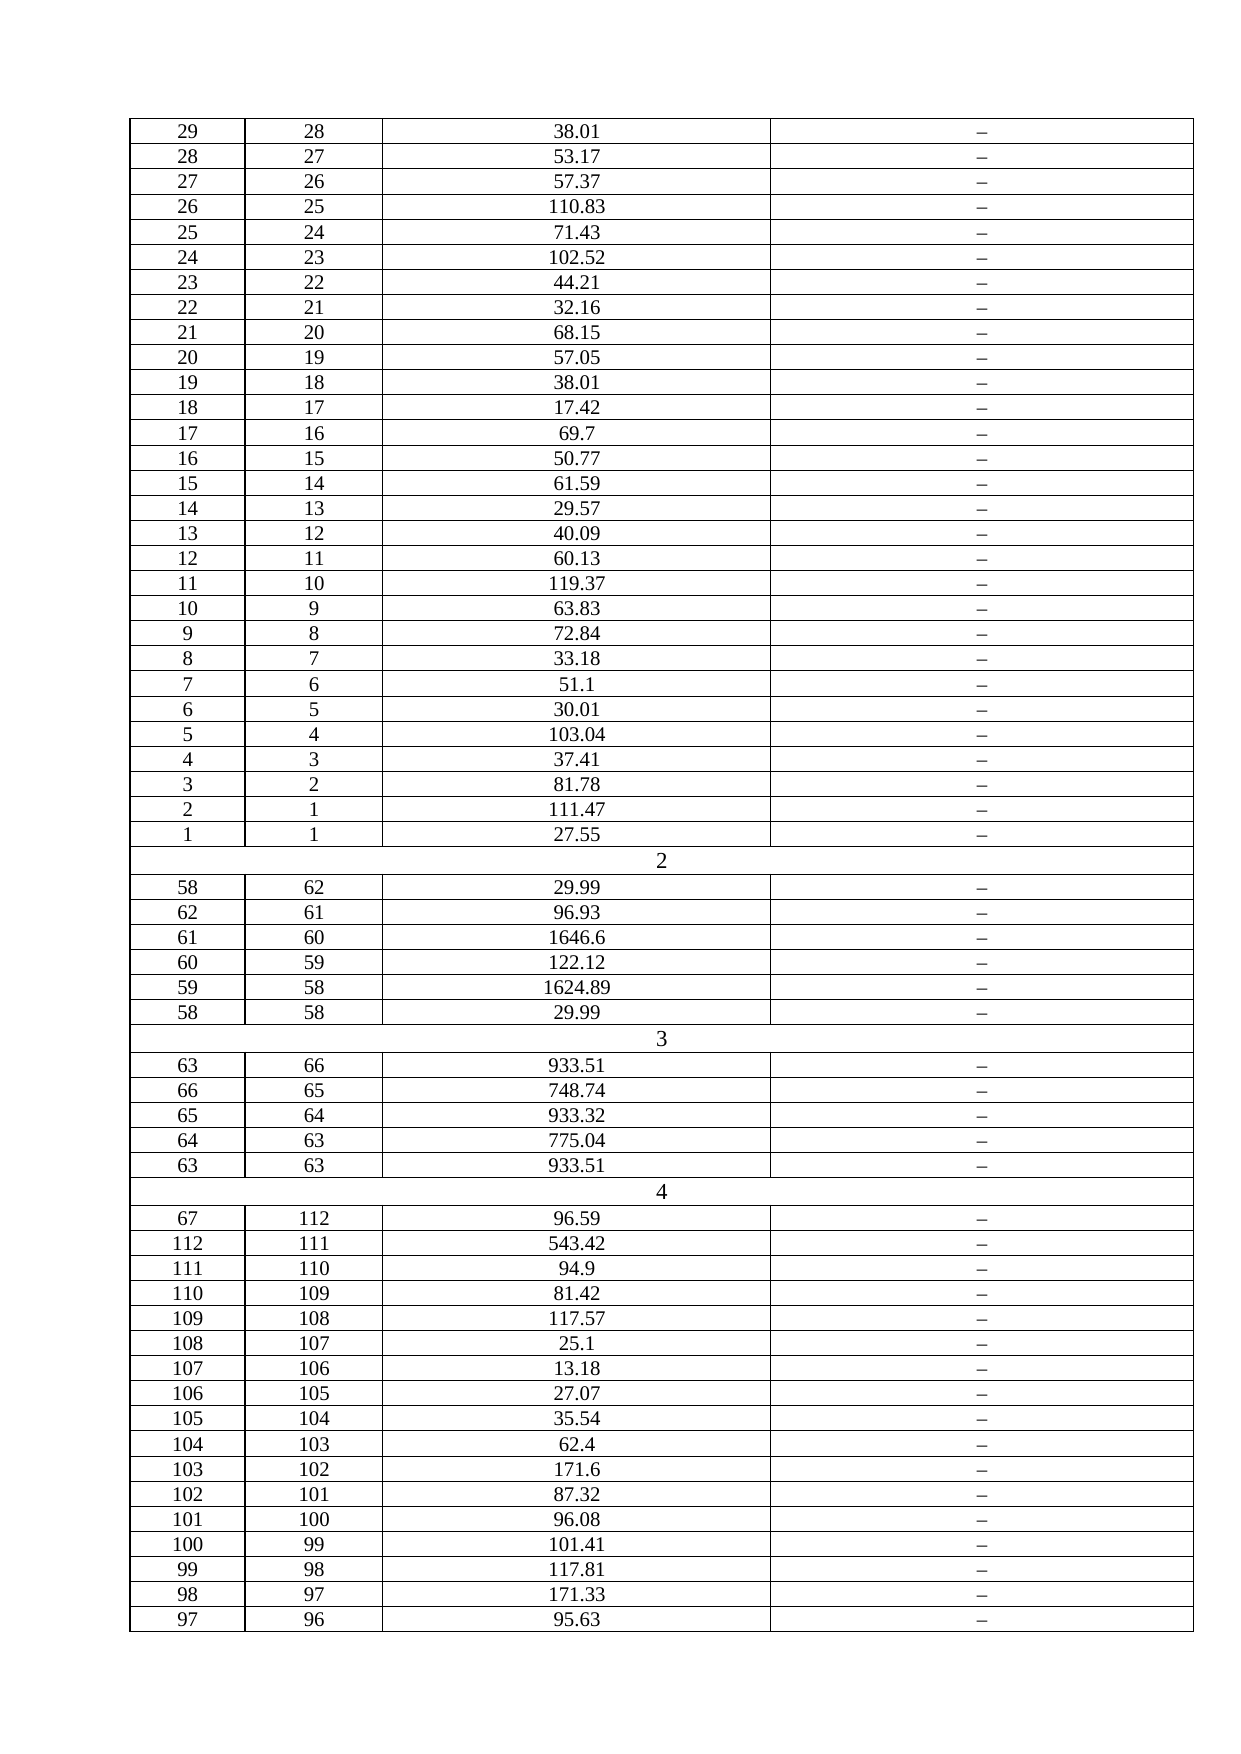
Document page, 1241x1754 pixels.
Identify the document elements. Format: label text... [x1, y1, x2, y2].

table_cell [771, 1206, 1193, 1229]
table_cell – [771, 925, 1193, 949]
table_cell – [771, 471, 1193, 495]
table_cell – [771, 320, 1193, 344]
table_cell 44.21 [383, 270, 770, 294]
table_cell 59 [246, 950, 382, 974]
table_cell – [771, 722, 1193, 746]
table_cell 6 [131, 697, 244, 721]
table_cell – [771, 950, 1193, 974]
table_cell – [771, 420, 1193, 444]
table_cell – [771, 671, 1193, 696]
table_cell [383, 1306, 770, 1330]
table_cell 17 [131, 420, 244, 444]
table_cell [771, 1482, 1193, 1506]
table_cell – [771, 747, 1193, 771]
table_cell 28 [246, 119, 382, 143]
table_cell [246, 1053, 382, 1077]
table_cell 27 [131, 169, 244, 193]
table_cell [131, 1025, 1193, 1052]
table_cell 20 [131, 345, 244, 369]
table_cell 21 [246, 295, 382, 319]
table_cell 38.01 [383, 370, 770, 394]
table_cell 53.17 [383, 144, 770, 168]
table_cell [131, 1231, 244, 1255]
table_cell 61 [246, 900, 382, 924]
table_cell 57.37 [383, 169, 770, 193]
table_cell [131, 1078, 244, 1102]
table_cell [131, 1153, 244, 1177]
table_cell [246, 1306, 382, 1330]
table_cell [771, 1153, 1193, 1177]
table_cell 1 [246, 797, 382, 821]
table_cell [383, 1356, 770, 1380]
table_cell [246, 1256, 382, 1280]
table_cell 30.01 [383, 697, 770, 721]
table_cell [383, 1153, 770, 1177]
table_cell 11 [131, 571, 244, 595]
table_cell 4 [131, 747, 244, 771]
table_cell 15 [131, 471, 244, 495]
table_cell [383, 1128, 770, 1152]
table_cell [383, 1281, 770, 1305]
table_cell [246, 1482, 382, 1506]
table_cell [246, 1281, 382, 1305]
table_cell – [771, 370, 1193, 394]
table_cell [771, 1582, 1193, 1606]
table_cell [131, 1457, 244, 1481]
table_cell 5 [246, 697, 382, 721]
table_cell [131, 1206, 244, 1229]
table_cell – [771, 646, 1193, 670]
table_cell 4 [246, 722, 382, 746]
table_cell 33.18 [383, 646, 770, 670]
table_cell 10 [131, 596, 244, 620]
table_cell 1 [131, 822, 244, 846]
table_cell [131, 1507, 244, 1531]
table_cell 23 [131, 270, 244, 294]
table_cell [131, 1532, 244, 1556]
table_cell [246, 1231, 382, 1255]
table_cell 16 [131, 446, 244, 469]
table_cell 13 [246, 496, 382, 520]
table_cell – [771, 875, 1193, 899]
table_cell – [771, 975, 1193, 999]
table_cell 3 [246, 747, 382, 771]
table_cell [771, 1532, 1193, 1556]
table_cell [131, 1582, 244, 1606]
table_cell 102.52 [383, 245, 770, 269]
table_cell 81.78 [383, 772, 770, 796]
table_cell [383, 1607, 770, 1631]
table_cell 25 [131, 220, 244, 244]
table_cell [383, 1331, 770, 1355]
table_cell – [771, 596, 1193, 620]
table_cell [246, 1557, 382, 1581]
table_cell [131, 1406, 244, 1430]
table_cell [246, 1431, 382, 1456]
table_cell 3 [131, 772, 244, 796]
table_cell 62 [131, 900, 244, 924]
table_cell 22 [131, 295, 244, 319]
table_cell 58 [131, 1000, 244, 1024]
table_cell 61 [131, 925, 244, 949]
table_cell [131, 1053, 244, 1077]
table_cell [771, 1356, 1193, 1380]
table_cell 37.41 [383, 747, 770, 771]
table_cell 29.99 [383, 875, 770, 899]
table_cell 61.59 [383, 471, 770, 495]
table_cell 72.84 [383, 621, 770, 645]
table_cell 21 [131, 320, 244, 344]
table_cell 111.47 [383, 797, 770, 821]
table_cell 17.42 [383, 395, 770, 419]
table_cell 2 [246, 772, 382, 796]
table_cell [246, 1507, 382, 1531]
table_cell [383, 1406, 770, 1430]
table_cell 60 [131, 950, 244, 974]
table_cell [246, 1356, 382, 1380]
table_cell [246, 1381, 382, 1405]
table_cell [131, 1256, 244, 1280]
table_cell 1624.89 [383, 975, 770, 999]
table_cell – [771, 772, 1193, 796]
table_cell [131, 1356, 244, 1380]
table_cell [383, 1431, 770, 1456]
table_cell 69.7 [383, 420, 770, 444]
table_cell 16 [246, 420, 382, 444]
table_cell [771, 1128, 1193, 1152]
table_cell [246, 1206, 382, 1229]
table_cell – [771, 797, 1193, 821]
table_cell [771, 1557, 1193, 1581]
table_cell 25 [246, 195, 382, 218]
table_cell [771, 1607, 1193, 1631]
table_cell – [771, 446, 1193, 469]
table_cell 10 [246, 571, 382, 595]
table_cell 18 [246, 370, 382, 394]
table_cell – [771, 496, 1193, 520]
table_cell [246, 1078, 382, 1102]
table_cell 22 [246, 270, 382, 294]
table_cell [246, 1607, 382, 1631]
table_cell – [771, 169, 1193, 193]
table_cell 2 [131, 797, 244, 821]
table_cell 58 [246, 1000, 382, 1024]
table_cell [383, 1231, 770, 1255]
table_cell 8 [131, 646, 244, 670]
table_cell 1 [246, 822, 382, 846]
table_cell – [771, 900, 1193, 924]
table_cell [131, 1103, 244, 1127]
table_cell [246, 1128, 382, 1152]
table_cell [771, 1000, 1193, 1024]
table_cell 122.12 [383, 950, 770, 974]
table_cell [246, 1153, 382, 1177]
table_cell 20 [246, 320, 382, 344]
table_cell 62 [246, 875, 382, 899]
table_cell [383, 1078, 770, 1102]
table_cell 13 [131, 521, 244, 545]
table_cell 57.05 [383, 345, 770, 369]
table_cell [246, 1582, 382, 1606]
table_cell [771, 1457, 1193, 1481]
table_cell – [771, 295, 1193, 319]
table_cell – [771, 697, 1193, 721]
table_cell 14 [131, 496, 244, 520]
table_cell 24 [131, 245, 244, 269]
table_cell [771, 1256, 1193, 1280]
table_cell 59 [131, 975, 244, 999]
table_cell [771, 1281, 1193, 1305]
table_cell 71.43 [383, 220, 770, 244]
table_cell 24 [246, 220, 382, 244]
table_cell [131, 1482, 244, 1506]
table_cell 58 [131, 875, 244, 899]
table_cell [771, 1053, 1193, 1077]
table_cell 9 [246, 596, 382, 620]
table_cell 27.55 [383, 822, 770, 846]
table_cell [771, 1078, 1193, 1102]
table_cell 15 [246, 446, 382, 469]
table_cell – [771, 395, 1193, 419]
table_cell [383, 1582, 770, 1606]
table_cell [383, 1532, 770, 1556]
table_cell 9 [131, 621, 244, 645]
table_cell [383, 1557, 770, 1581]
table_cell 110.83 [383, 195, 770, 218]
table_cell 38.01 [383, 119, 770, 143]
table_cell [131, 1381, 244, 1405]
table_cell 60.13 [383, 546, 770, 570]
table_cell 12 [131, 546, 244, 570]
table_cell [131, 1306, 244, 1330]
table_cell 17 [246, 395, 382, 419]
table_cell 32.16 [383, 295, 770, 319]
table_cell – [771, 521, 1193, 545]
table_cell 96.93 [383, 900, 770, 924]
table_cell 27 [246, 144, 382, 168]
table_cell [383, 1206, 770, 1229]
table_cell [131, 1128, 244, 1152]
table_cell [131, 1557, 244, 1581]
table_cell 8 [246, 621, 382, 645]
table_cell – [771, 220, 1193, 244]
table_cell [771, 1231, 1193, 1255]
table_cell 1646.6 [383, 925, 770, 949]
table_cell 19 [131, 370, 244, 394]
table_cell 29.57 [383, 496, 770, 520]
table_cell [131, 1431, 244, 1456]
table_cell 58 [246, 975, 382, 999]
table_cell – [771, 119, 1193, 143]
table_cell 7 [131, 671, 244, 696]
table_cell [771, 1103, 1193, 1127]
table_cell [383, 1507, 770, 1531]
table_cell 103.04 [383, 722, 770, 746]
table_cell – [771, 546, 1193, 570]
table_cell 19 [246, 345, 382, 369]
table_cell – [771, 571, 1193, 595]
table_cell 18 [131, 395, 244, 419]
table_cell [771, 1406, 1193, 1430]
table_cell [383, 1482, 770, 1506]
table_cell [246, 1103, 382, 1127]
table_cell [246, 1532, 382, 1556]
table_cell 26 [131, 195, 244, 218]
table_cell 50.77 [383, 446, 770, 469]
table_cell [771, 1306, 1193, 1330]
table_cell 14 [246, 471, 382, 495]
table_cell – [771, 822, 1193, 846]
table_cell 51.1 [383, 671, 770, 696]
table_cell 12 [246, 521, 382, 545]
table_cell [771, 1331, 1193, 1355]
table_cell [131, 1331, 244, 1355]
table_cell 5 [131, 722, 244, 746]
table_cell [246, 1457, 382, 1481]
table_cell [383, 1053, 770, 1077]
table_cell – [771, 195, 1193, 218]
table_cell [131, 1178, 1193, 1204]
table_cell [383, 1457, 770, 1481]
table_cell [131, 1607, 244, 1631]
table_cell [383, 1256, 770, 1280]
table_cell 26 [246, 169, 382, 193]
table_cell – [771, 345, 1193, 369]
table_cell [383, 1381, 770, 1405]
table_cell 6 [246, 671, 382, 696]
table_cell 40.09 [383, 521, 770, 545]
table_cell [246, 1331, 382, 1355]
table_cell 63.83 [383, 596, 770, 620]
table_cell 2 [131, 847, 1193, 873]
table_cell – [771, 245, 1193, 269]
table_cell 28 [131, 144, 244, 168]
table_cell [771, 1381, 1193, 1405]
table_cell 68.15 [383, 320, 770, 344]
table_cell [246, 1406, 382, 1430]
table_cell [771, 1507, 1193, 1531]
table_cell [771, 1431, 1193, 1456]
table_cell 11 [246, 546, 382, 570]
table_cell – [771, 270, 1193, 294]
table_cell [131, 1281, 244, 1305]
table_cell 23 [246, 245, 382, 269]
table_cell – [771, 144, 1193, 168]
table_cell 29 [131, 119, 244, 143]
table_cell – [771, 621, 1193, 645]
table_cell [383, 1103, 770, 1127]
table_cell 119.37 [383, 571, 770, 595]
table_cell 7 [246, 646, 382, 670]
table_cell 60 [246, 925, 382, 949]
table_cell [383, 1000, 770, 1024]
